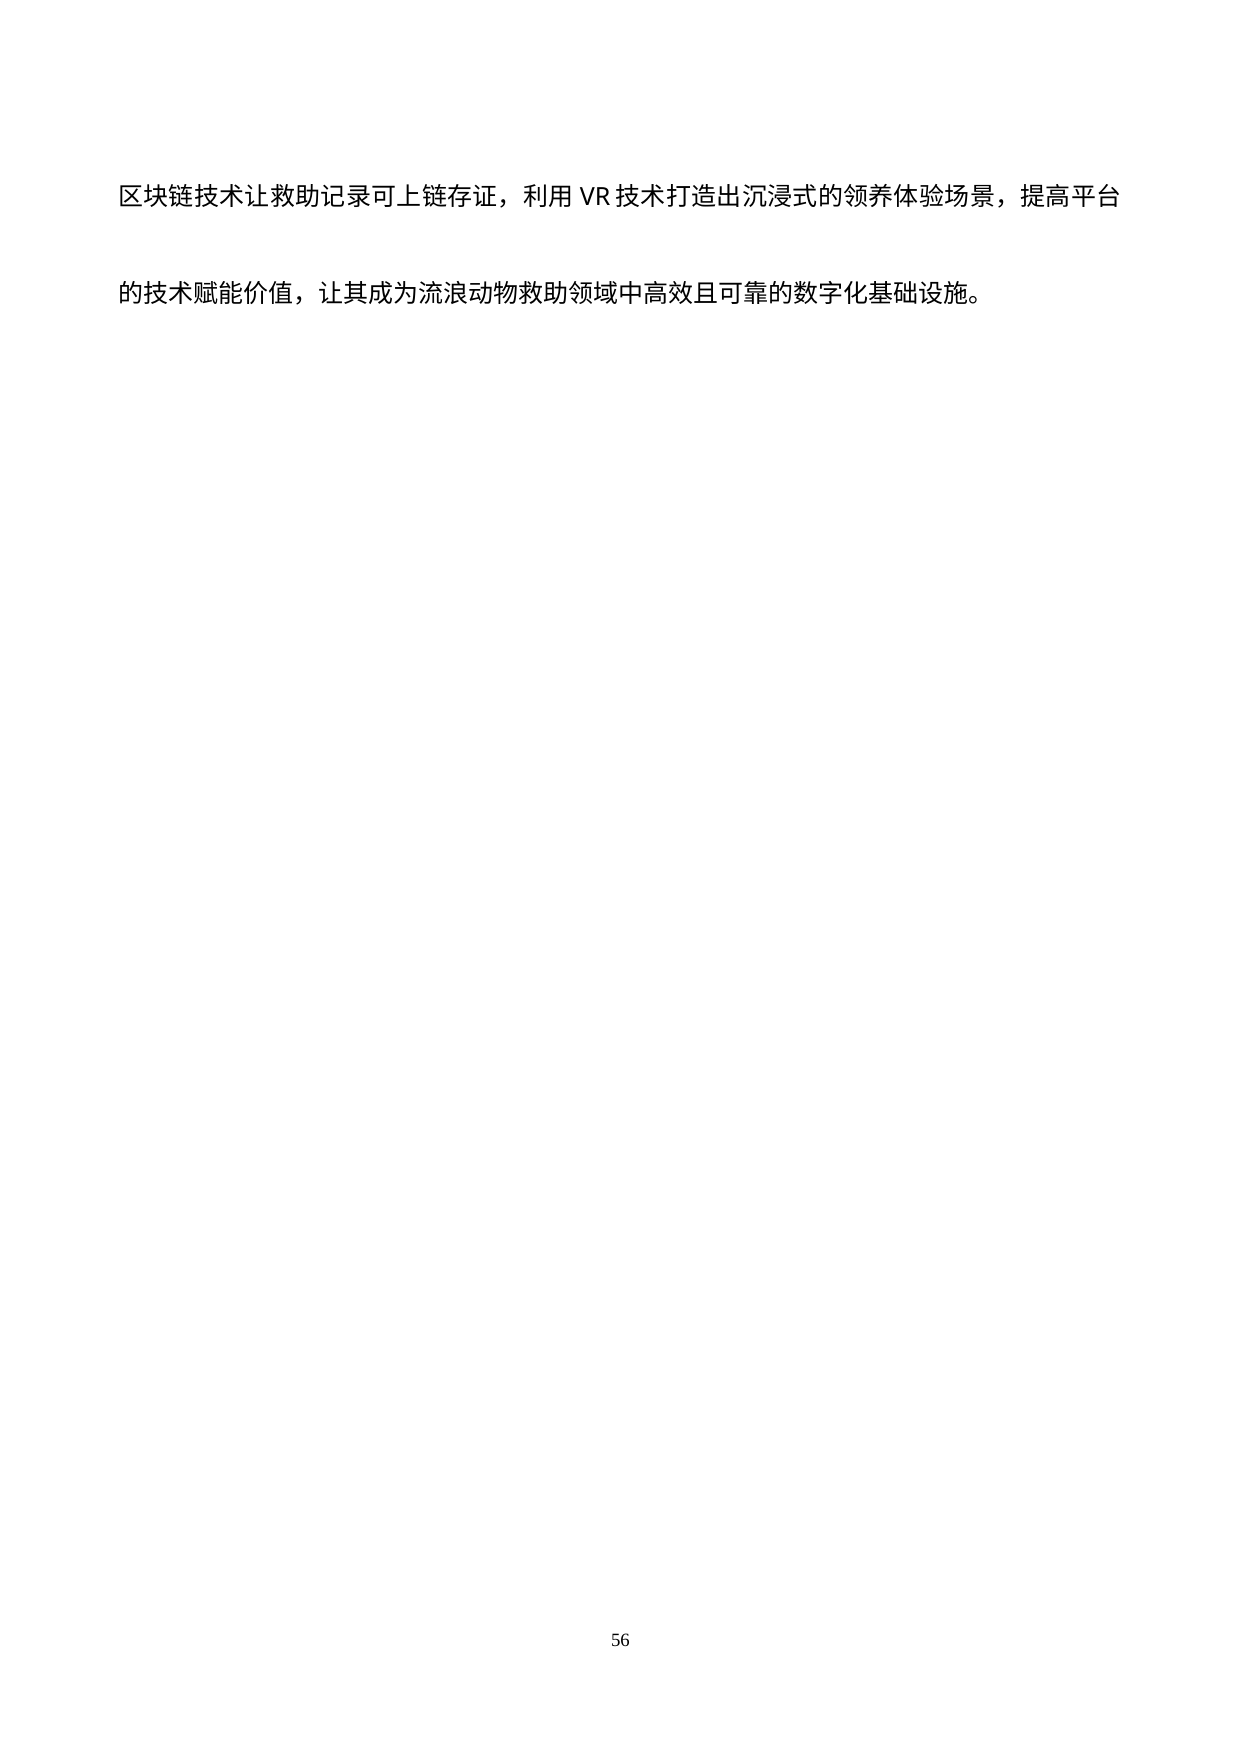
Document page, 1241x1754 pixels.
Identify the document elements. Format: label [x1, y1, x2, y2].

text [118, 162, 1122, 324]
